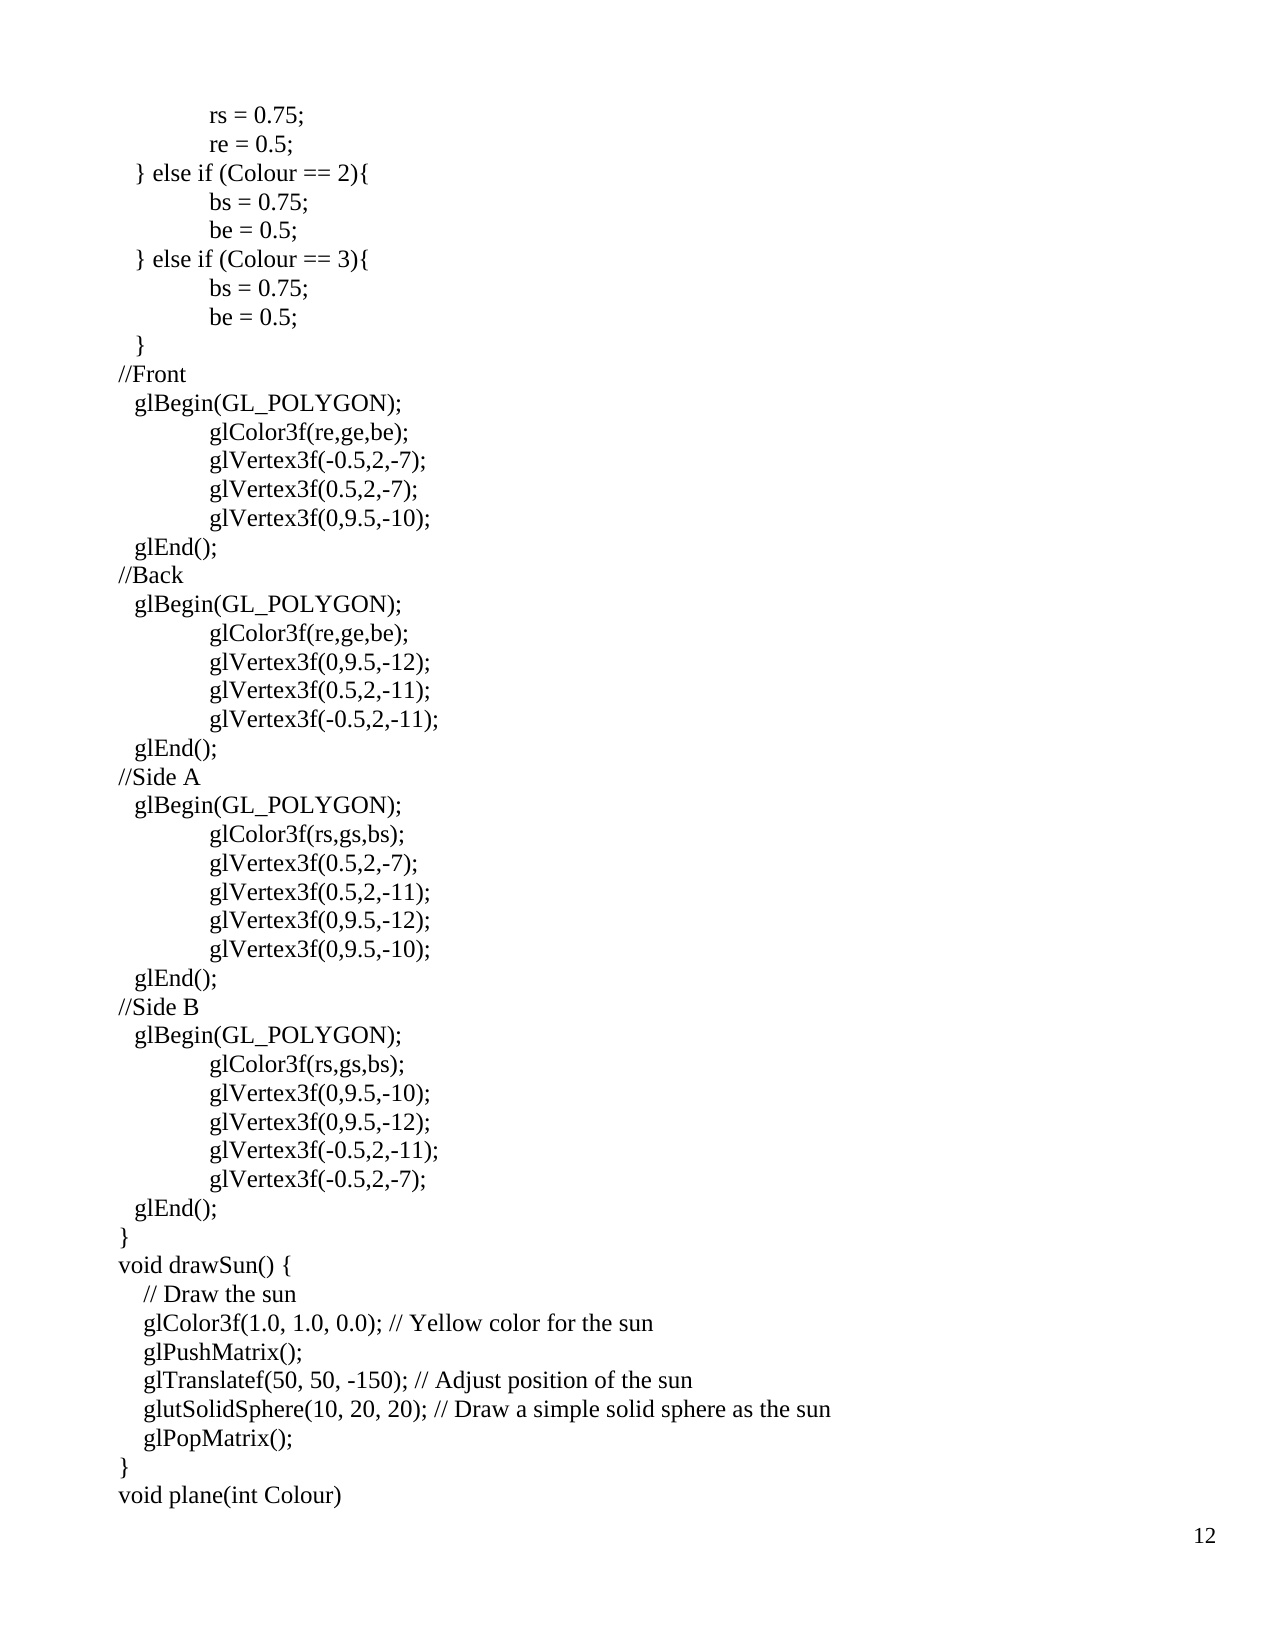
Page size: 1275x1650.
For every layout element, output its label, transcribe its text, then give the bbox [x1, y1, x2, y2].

text glColor3f(1.0, 1.0, 0.0); // Yellow color for the sun [118, 1308, 1157, 1337]
text bs = 0.75; [118, 187, 1157, 215]
text glVertex3f(-0.5,2,-7); [118, 445, 1157, 474]
text glVertex3f(0.5,2,-11); [118, 675, 1157, 704]
text glVertex3f(-0.5,2,-11); [118, 1135, 1157, 1164]
text glEnd(); [118, 733, 1157, 762]
text glVertex3f(0,9.5,-10); [118, 1078, 1157, 1107]
text //Side A [118, 762, 1157, 790]
text } [118, 330, 1157, 359]
text glVertex3f(0,9.5,-12); [118, 647, 1157, 675]
text glVertex3f(0,9.5,-10); [118, 934, 1157, 963]
text glTranslatef(50, 50, -150); // Adjust position of the sun [118, 1365, 1157, 1394]
text glVertex3f(-0.5,2,-11); [118, 704, 1157, 733]
text //Back [118, 560, 1157, 589]
text void plane(int Colour) [118, 1480, 1157, 1509]
text void drawSun() { [118, 1250, 1157, 1279]
text glColor3f(re,ge,be); [118, 618, 1157, 647]
text glVertex3f(0,9.5,-10); [118, 503, 1157, 532]
text glBegin(GL_POLYGON); [118, 790, 1157, 819]
text glColor3f(re,ge,be); [118, 417, 1157, 445]
text glVertex3f(0,9.5,-12); [118, 905, 1157, 934]
text } else if (Colour == 2){ [118, 158, 1157, 187]
text be = 0.5; [118, 302, 1157, 330]
text glPopMatrix(); [118, 1423, 1157, 1452]
text glPushMatrix(); [118, 1337, 1157, 1365]
text glutSolidSphere(10, 20, 20); // Draw a simple solid sphere as the sun [118, 1394, 1157, 1423]
text glBegin(GL_POLYGON); [118, 589, 1157, 618]
text // Draw the sun [118, 1279, 1157, 1308]
text glBegin(GL_POLYGON); [118, 388, 1157, 417]
text //Side B [118, 992, 1157, 1020]
text glEnd(); [118, 1193, 1157, 1222]
text glBegin(GL_POLYGON); [118, 1020, 1157, 1049]
text glVertex3f(0.5,2,-7); [118, 848, 1157, 877]
text re = 0.5; [118, 129, 1157, 158]
text glColor3f(rs,gs,bs); [118, 819, 1157, 848]
text glVertex3f(-0.5,2,-7); [118, 1164, 1157, 1193]
text //Front [118, 359, 1157, 388]
text rs = 0.75; [118, 100, 1157, 129]
text glEnd(); [118, 963, 1157, 992]
text glVertex3f(0,9.5,-12); [118, 1107, 1157, 1135]
text glVertex3f(0.5,2,-7); [118, 474, 1157, 503]
text be = 0.5; [118, 215, 1157, 244]
text glVertex3f(0.5,2,-11); [118, 877, 1157, 905]
text glColor3f(rs,gs,bs); [118, 1049, 1157, 1078]
text glEnd(); [118, 532, 1157, 560]
text } else if (Colour == 3){ [118, 244, 1157, 273]
text } [118, 1452, 1157, 1480]
text bs = 0.75; [118, 273, 1157, 302]
text } [118, 1222, 1157, 1250]
